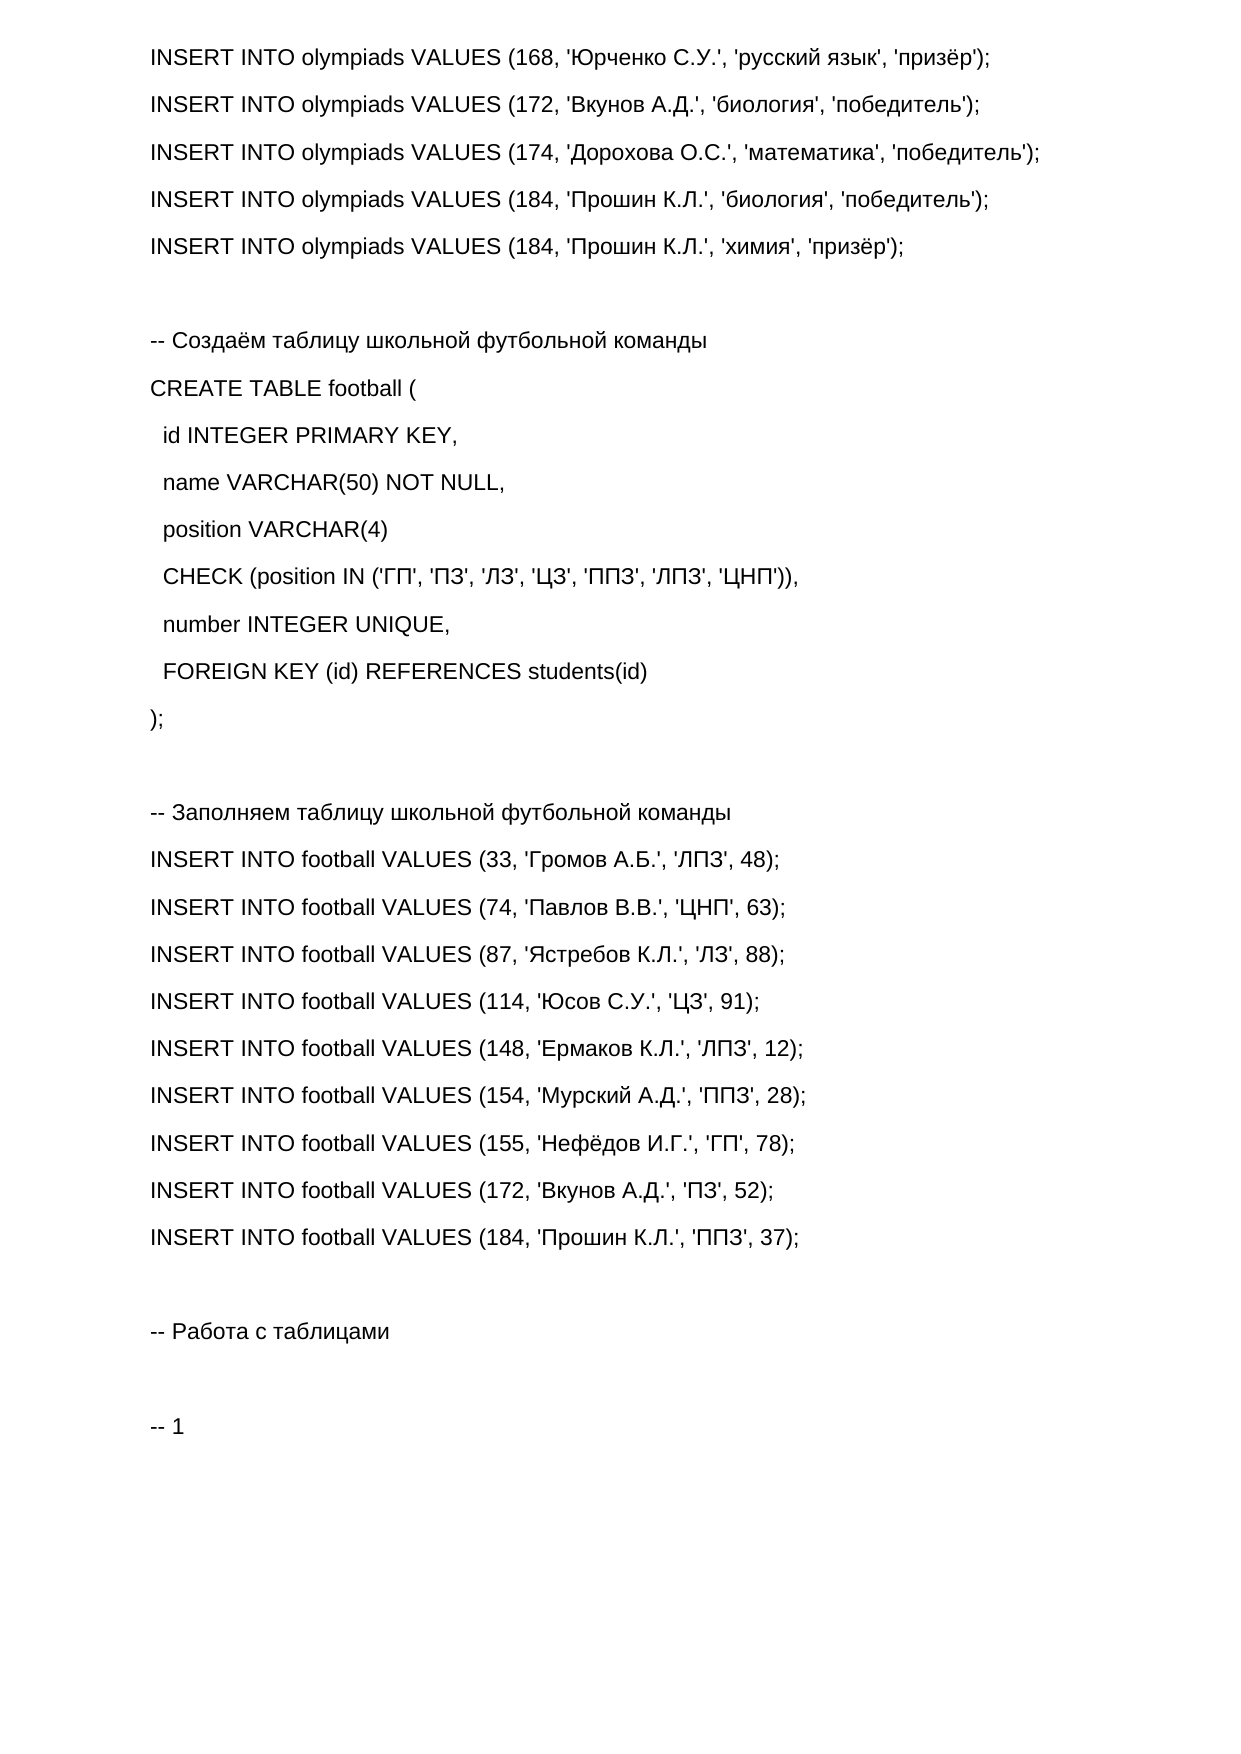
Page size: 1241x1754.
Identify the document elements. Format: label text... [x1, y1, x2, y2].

text CREATE TABLE football ( [150, 374, 1090, 401]
text -- Заполняем таблицу школьной футбольной команды [150, 799, 1090, 826]
text -- Создаём таблицу школьной футбольной команды [150, 327, 1090, 354]
text number INTEGER UNIQUE, [150, 611, 1090, 637]
text FOREIGN KEY (id) REFERENCES students(id) [150, 658, 1090, 684]
text -- Работа с таблицами [150, 1318, 1090, 1345]
text INSERT INTO football VALUES (155, 'Нефёдов И.Г.', 'ГП', 78); [150, 1129, 1090, 1156]
text INSERT INTO football VALUES (184, 'Прошин К.Л.', 'ППЗ', 37); [150, 1224, 1090, 1250]
text INSERT INTO football VALUES (154, 'Мурский А.Д.', 'ППЗ', 28); [150, 1082, 1090, 1109]
text INSERT INTO football VALUES (114, 'Юсов С.У.', 'ЦЗ', 91); [150, 988, 1090, 1014]
text INSERT INTO olympiads VALUES (172, 'Вкунов А.Д.', 'биология', 'победитель'); [150, 91, 1090, 118]
text name VARCHAR(50) NOT NULL, [150, 469, 1090, 495]
text id INTEGER PRIMARY KEY, [150, 422, 1090, 448]
text CHECK (position IN ('ГП', 'ПЗ', 'ЛЗ', 'ЦЗ', 'ППЗ', 'ЛПЗ', 'ЦНП')), [150, 563, 1090, 590]
text INSERT INTO football VALUES (87, 'Ястребов К.Л.', 'ЛЗ', 88); [150, 941, 1090, 967]
text position VARCHAR(4) [150, 516, 1090, 542]
text INSERT INTO football VALUES (172, 'Вкунов А.Д.', 'ПЗ', 52); [150, 1177, 1090, 1203]
text INSERT INTO olympiads VALUES (184, 'Прошин К.Л.', 'биология', 'победитель'); [150, 186, 1090, 212]
text INSERT INTO football VALUES (148, 'Ермаков К.Л.', 'ЛПЗ', 12); [150, 1035, 1090, 1062]
text INSERT INTO olympiads VALUES (168, 'Юрченко С.У.', 'русский язык', 'призёр'); [150, 44, 1090, 71]
text INSERT INTO olympiads VALUES (184, 'Прошин К.Л.', 'химия', 'призёр'); [150, 233, 1090, 259]
text -- 1 [150, 1413, 1090, 1439]
text INSERT INTO football VALUES (74, 'Павлов В.В.', 'ЦНП', 63); [150, 894, 1090, 920]
text ); [150, 705, 1090, 731]
text INSERT INTO football VALUES (33, 'Громов А.Б.', 'ЛПЗ', 48); [150, 846, 1090, 873]
text INSERT INTO olympiads VALUES (174, 'Дорохова О.С.', 'математика', 'победитель'); [150, 139, 1090, 165]
